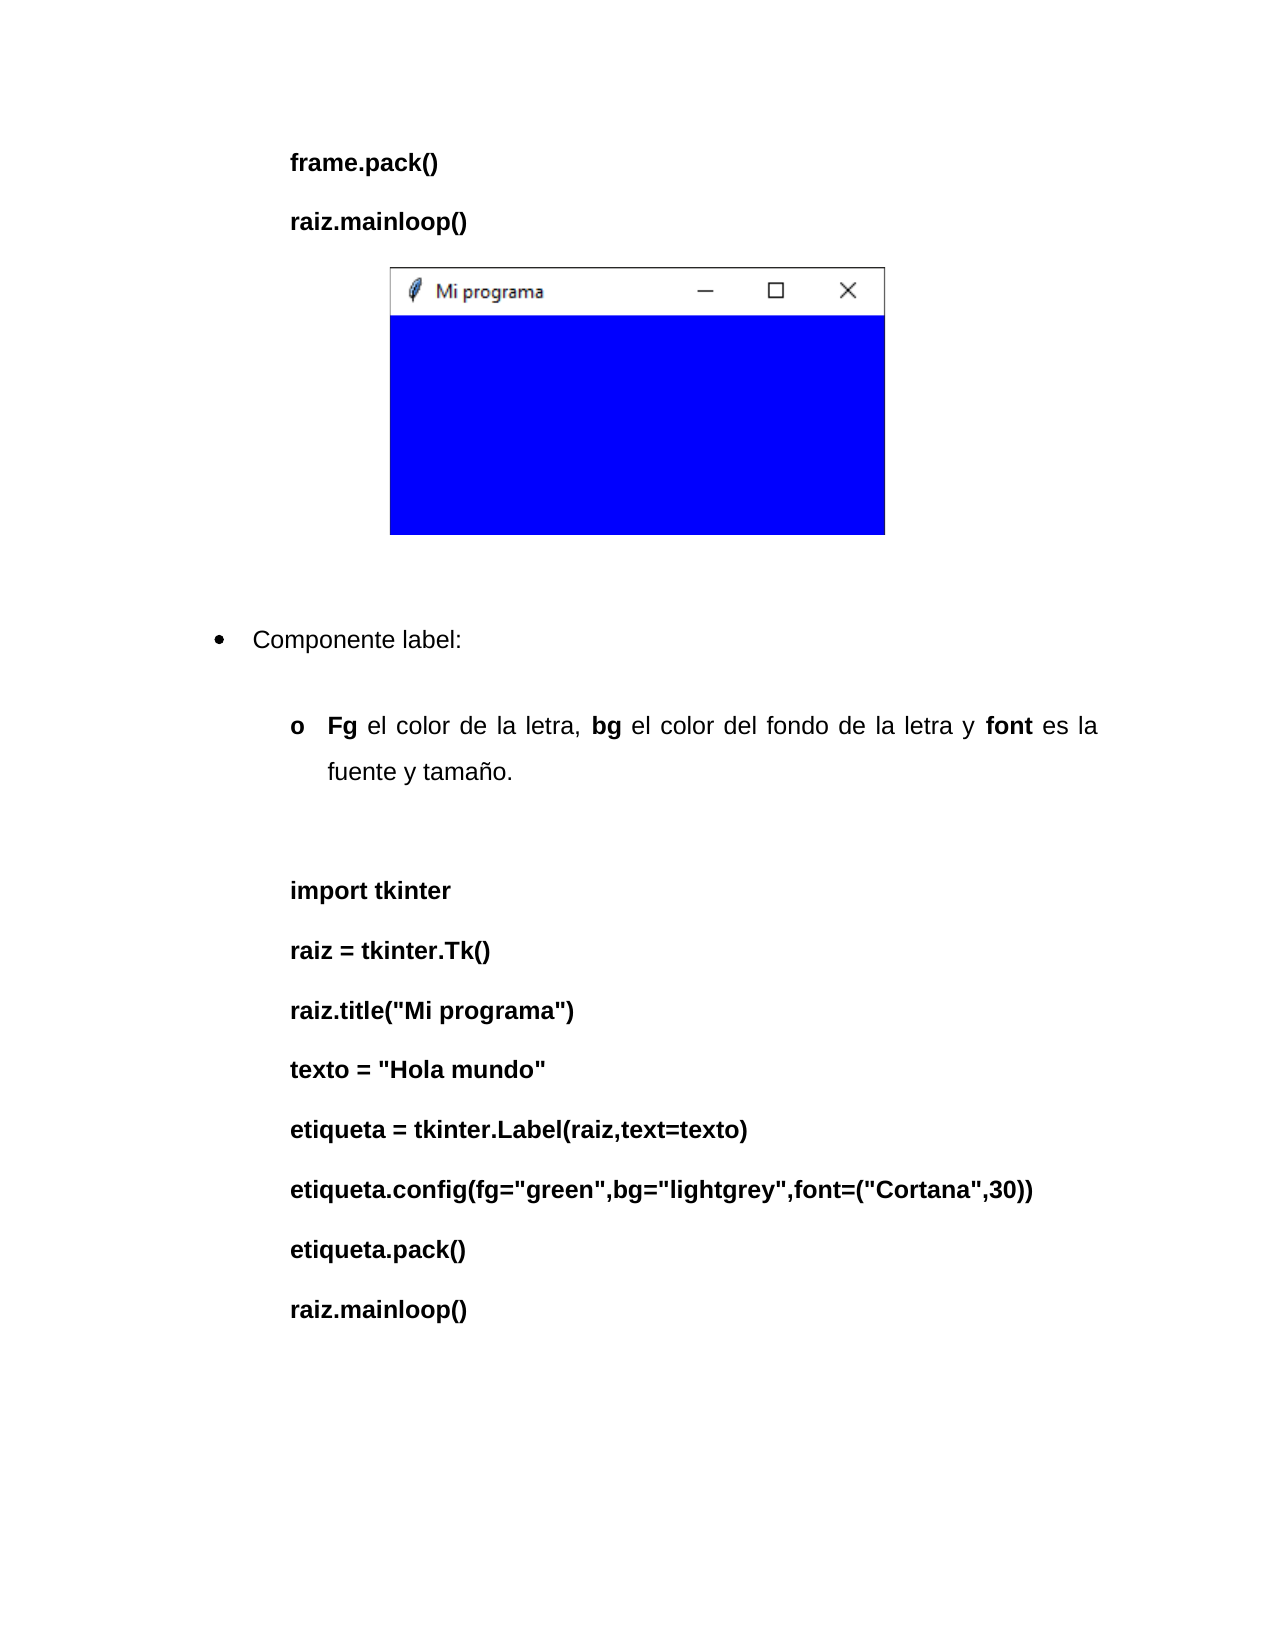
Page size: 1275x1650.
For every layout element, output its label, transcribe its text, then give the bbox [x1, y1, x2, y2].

list Componente label: [215, 625, 1098, 654]
text etiqueta.pack() [290, 1235, 1098, 1263]
text raiz = tkinter.Tk() [290, 936, 1098, 964]
text etiqueta.config(fg="green",bg="lightgrey",font=("Cortana",30)) [290, 1175, 1098, 1204]
text texto = "Hola mundo" [290, 1055, 1098, 1084]
text frame.pack() [290, 148, 1098, 176]
text etiqueta = tkinter.Label(raiz,text=texto) [290, 1115, 1098, 1144]
text raiz.title("Mi programa") [290, 996, 1098, 1024]
text raiz.mainloop() [290, 1294, 1098, 1323]
list Fg el color de la letra, bg el color del fondo de la letra y font es la fuente y tamaño. [290, 711, 1098, 785]
text import tkinter [290, 876, 1098, 905]
picture [389, 267, 886, 535]
text raiz.mainloop() [290, 207, 1098, 236]
